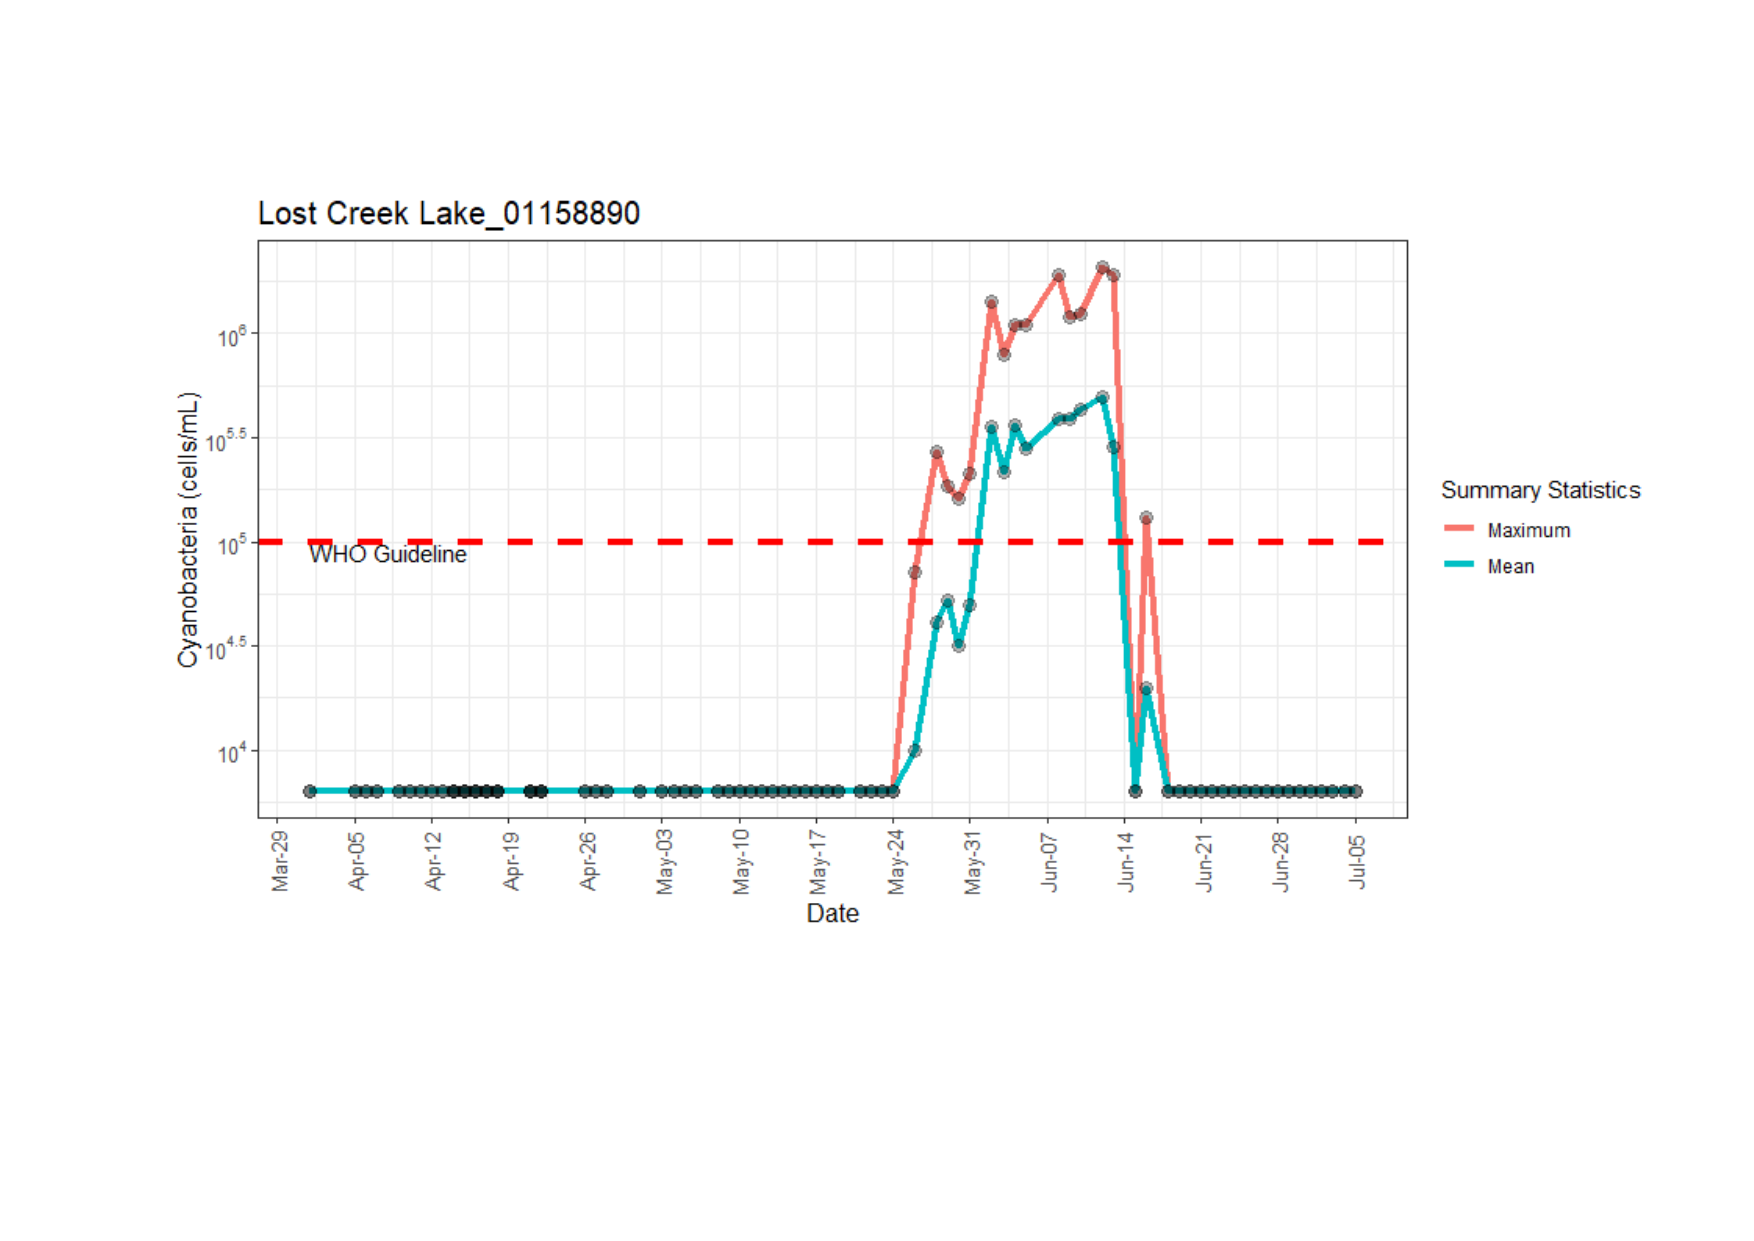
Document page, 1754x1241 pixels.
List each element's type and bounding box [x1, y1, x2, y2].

picture [164, 187, 1665, 938]
